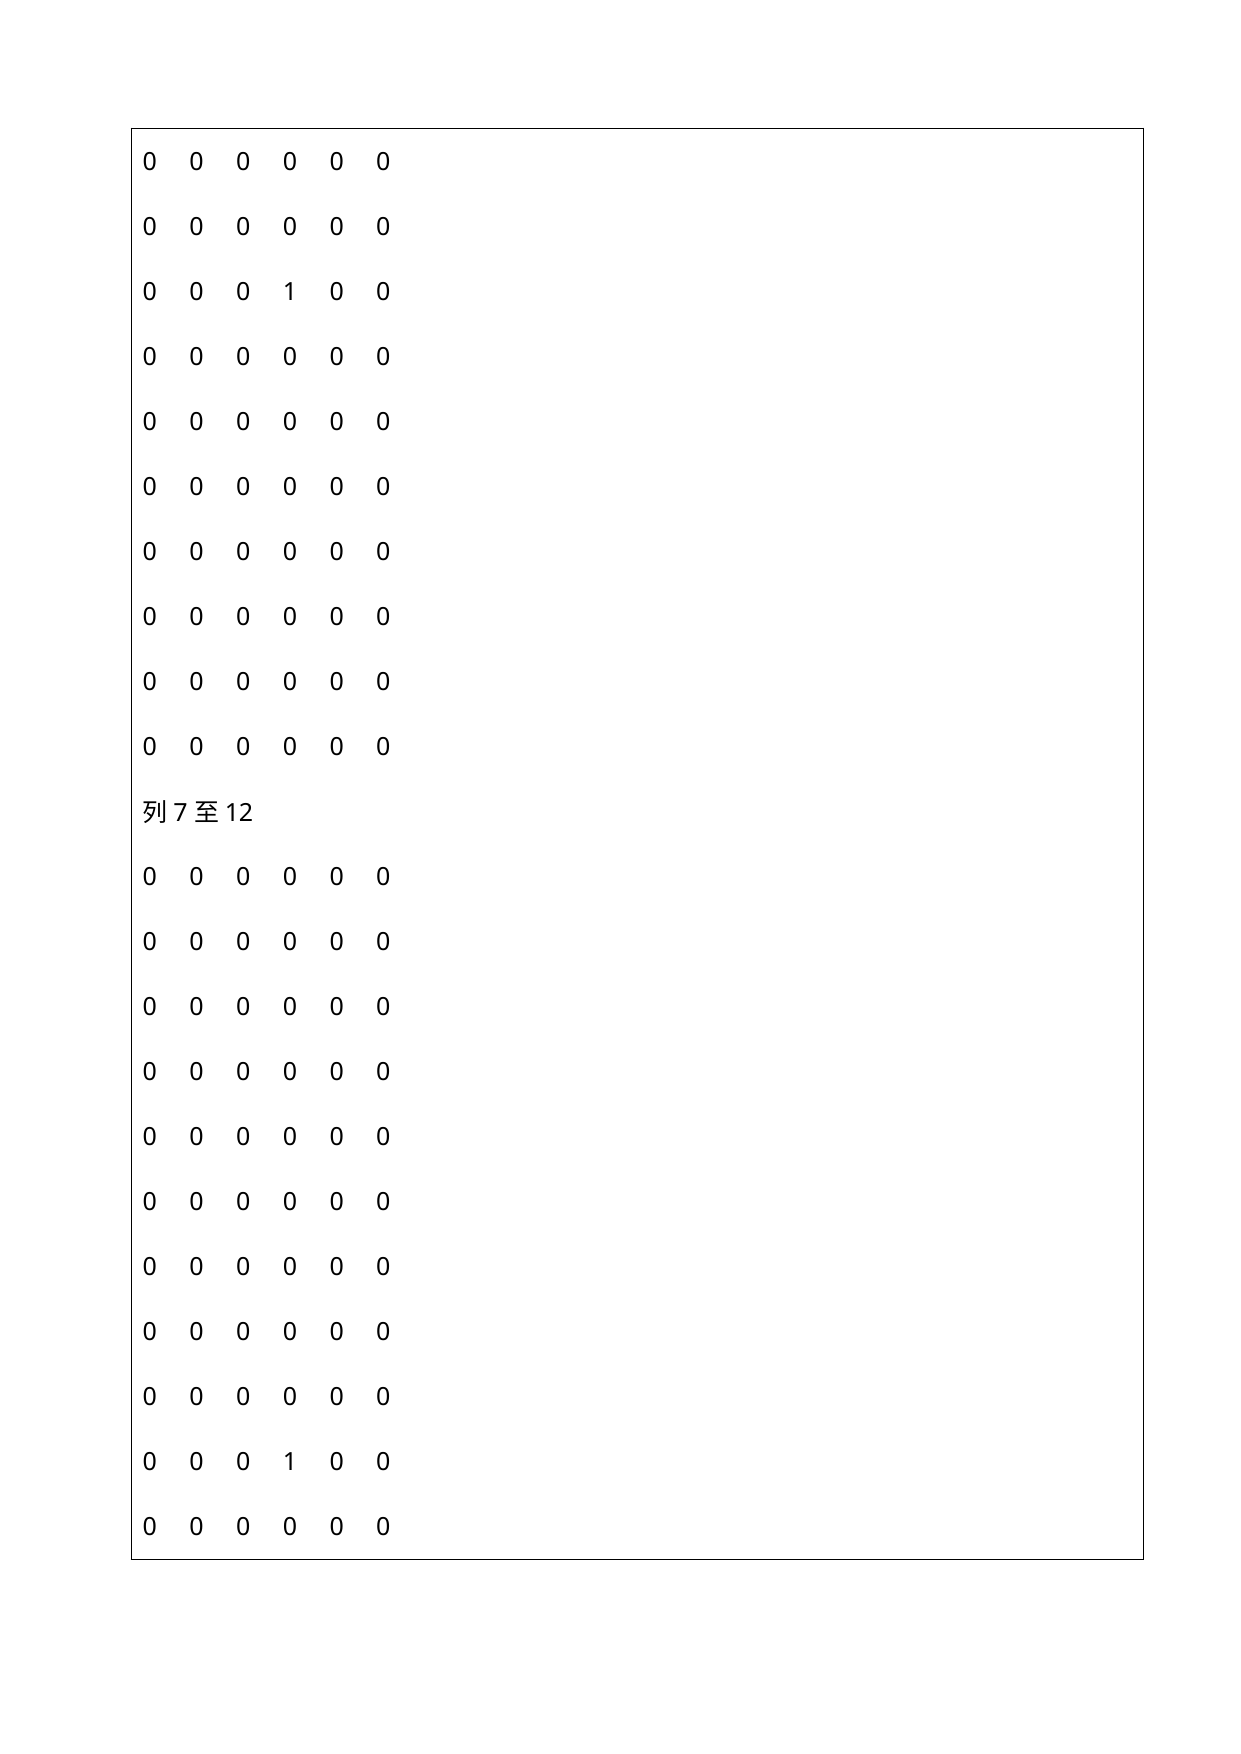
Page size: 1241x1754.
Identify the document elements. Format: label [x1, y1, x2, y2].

table_cell [132, 129, 1143, 1558]
